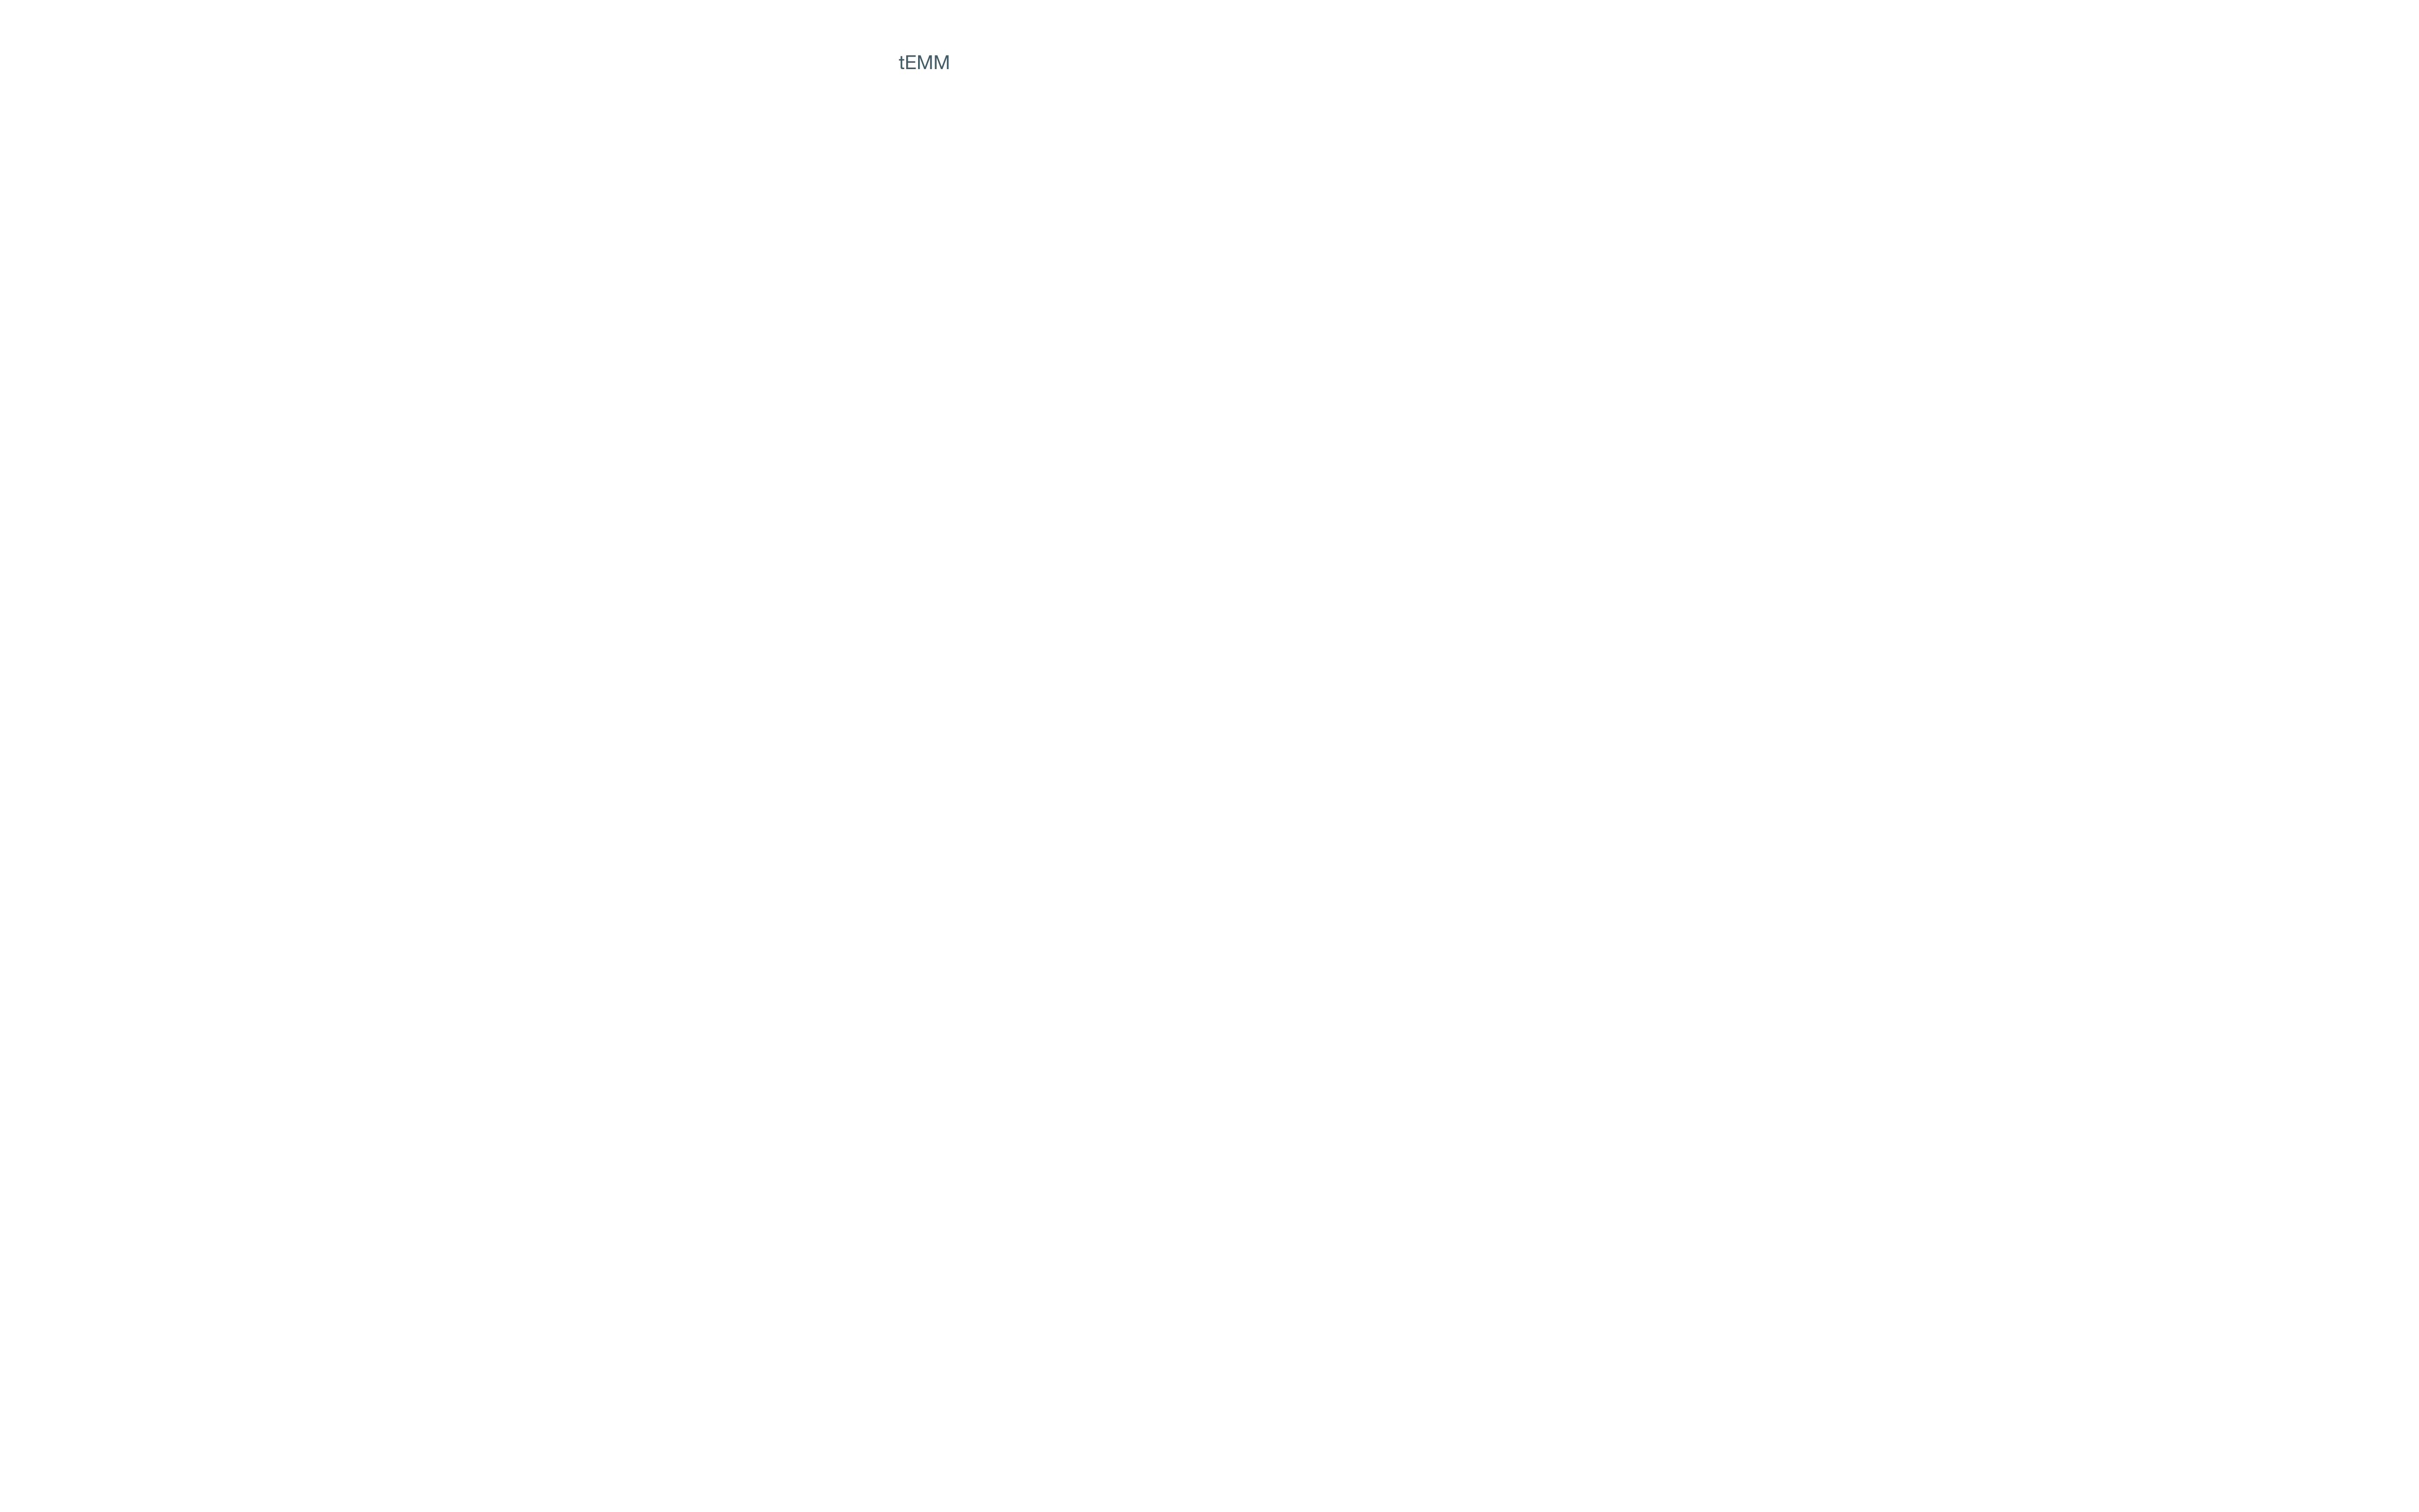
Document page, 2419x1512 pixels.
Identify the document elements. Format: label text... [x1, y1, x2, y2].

text tEMM [64, 51, 950, 75]
